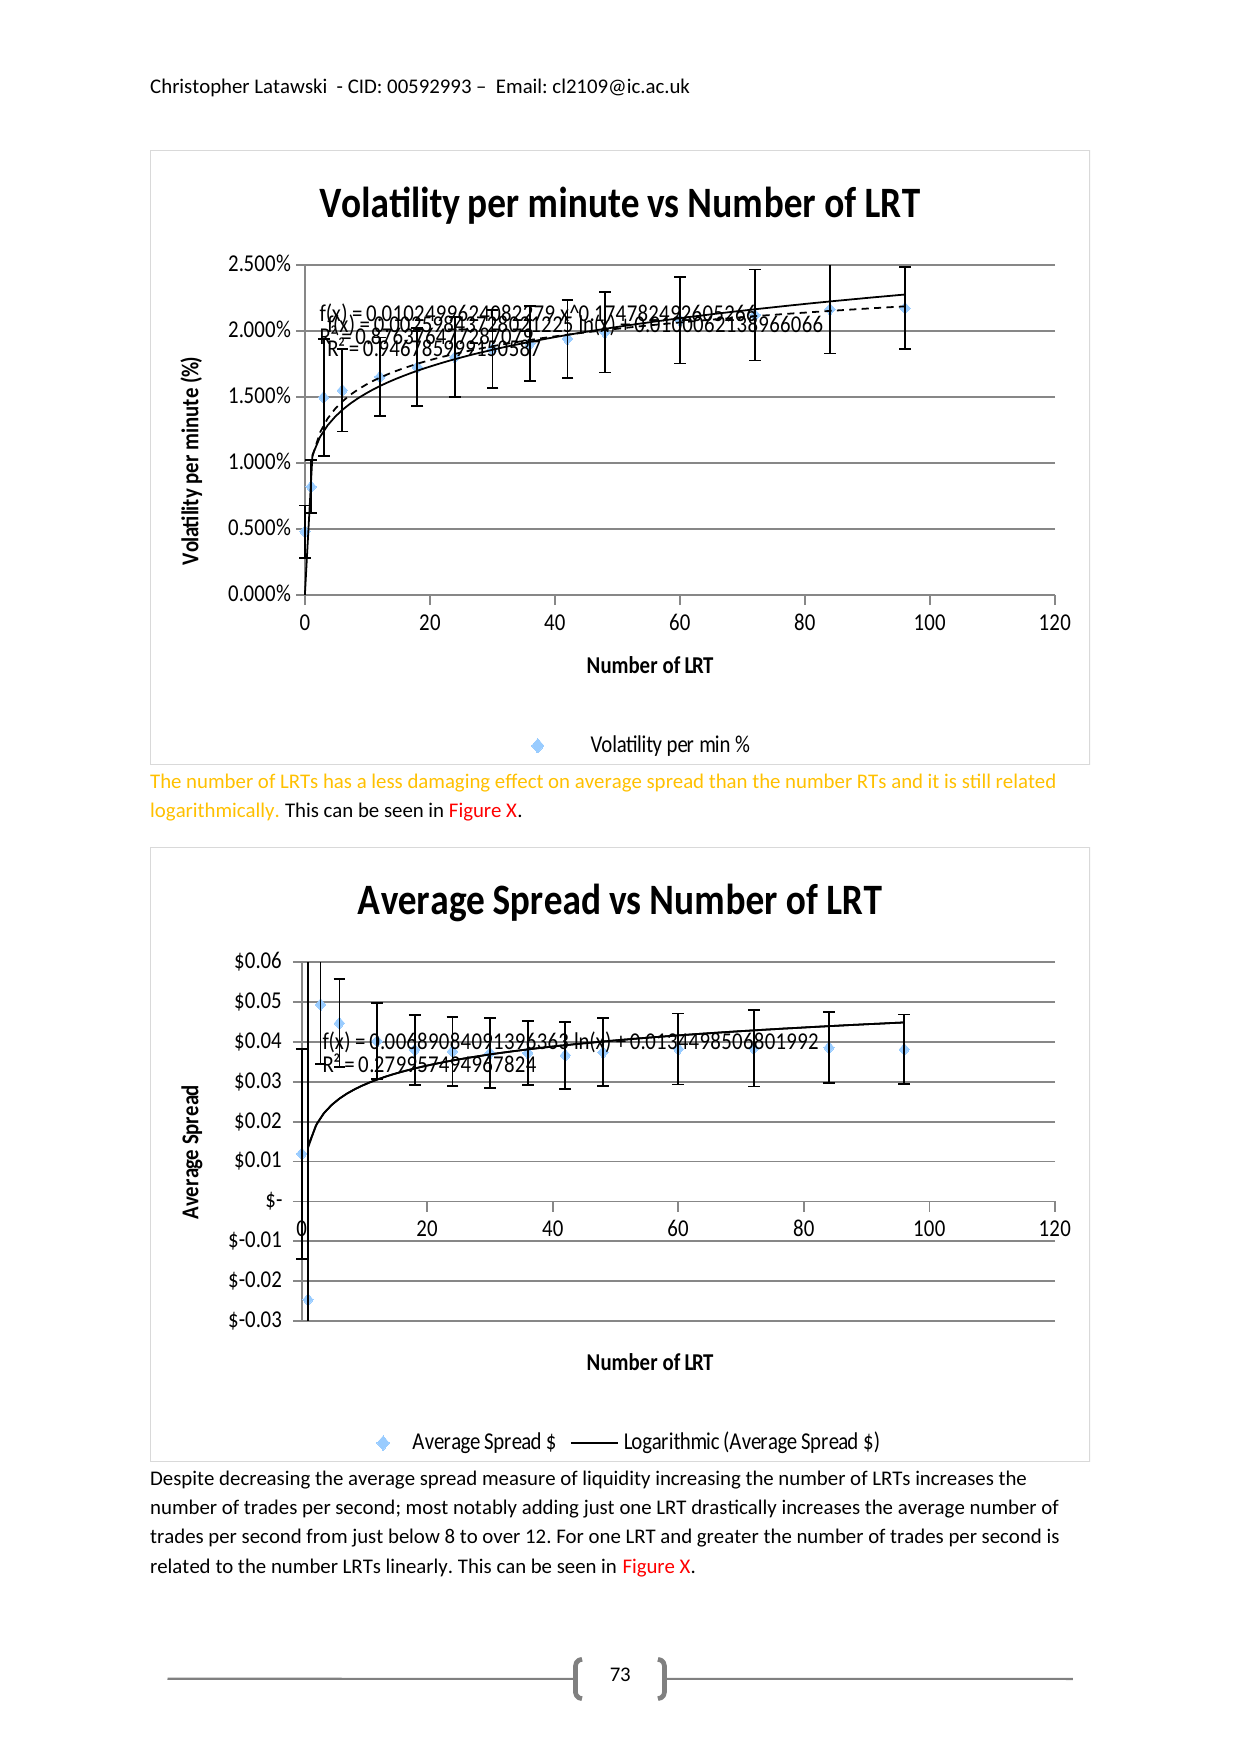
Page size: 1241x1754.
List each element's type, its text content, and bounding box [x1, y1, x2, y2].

text The number of LRTs has a less damaging effect on average spread than the number RTs and it is still related logarithmically. This can be seen in Figure X. [150, 765, 1090, 823]
text Despite decreasing the average spread measure of liquidity increasing the number of LRTs increases the number of trades per second; most notably adding just one LRT drastically increases the average number of trades per second from just below 8 to over 12. For one LRT and greater the number of trades per second is related to the number LRTs linearly. This can be seen in Figure X. [150, 1462, 1090, 1578]
